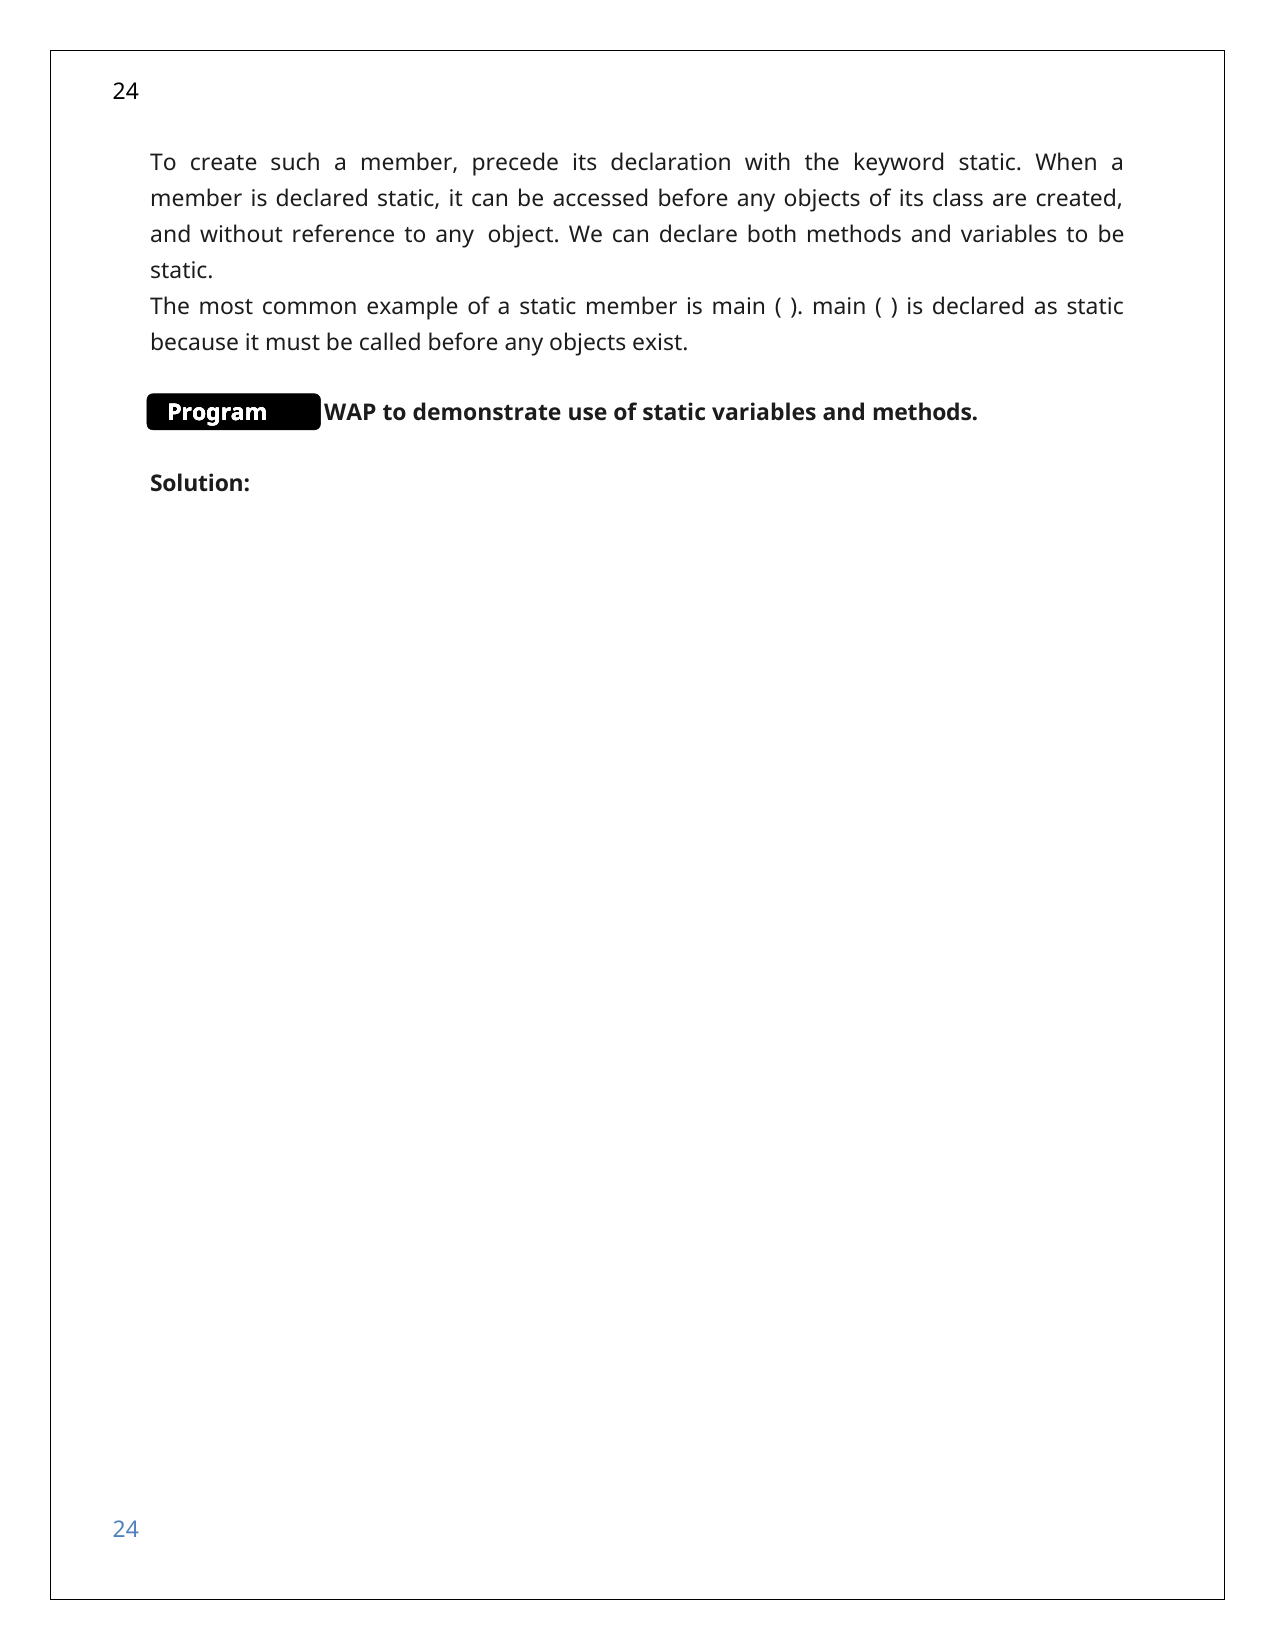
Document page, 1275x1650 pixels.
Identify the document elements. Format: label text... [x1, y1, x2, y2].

text Solution: [150, 467, 1162, 499]
text The most common example of a static member is main ( ). main ( ) is declared as static because it must be called before any objects exist. [150, 289, 1126, 357]
subtitle WAP to demonstrate use of static variables and methods. [324, 396, 1162, 428]
text To create such a member, precede its declaration with the keyword static. When a member is declared static, it can be accessed before any objects of its class are created, and without reference to any object. We can declare both methods and variables to be static. [150, 146, 1125, 285]
